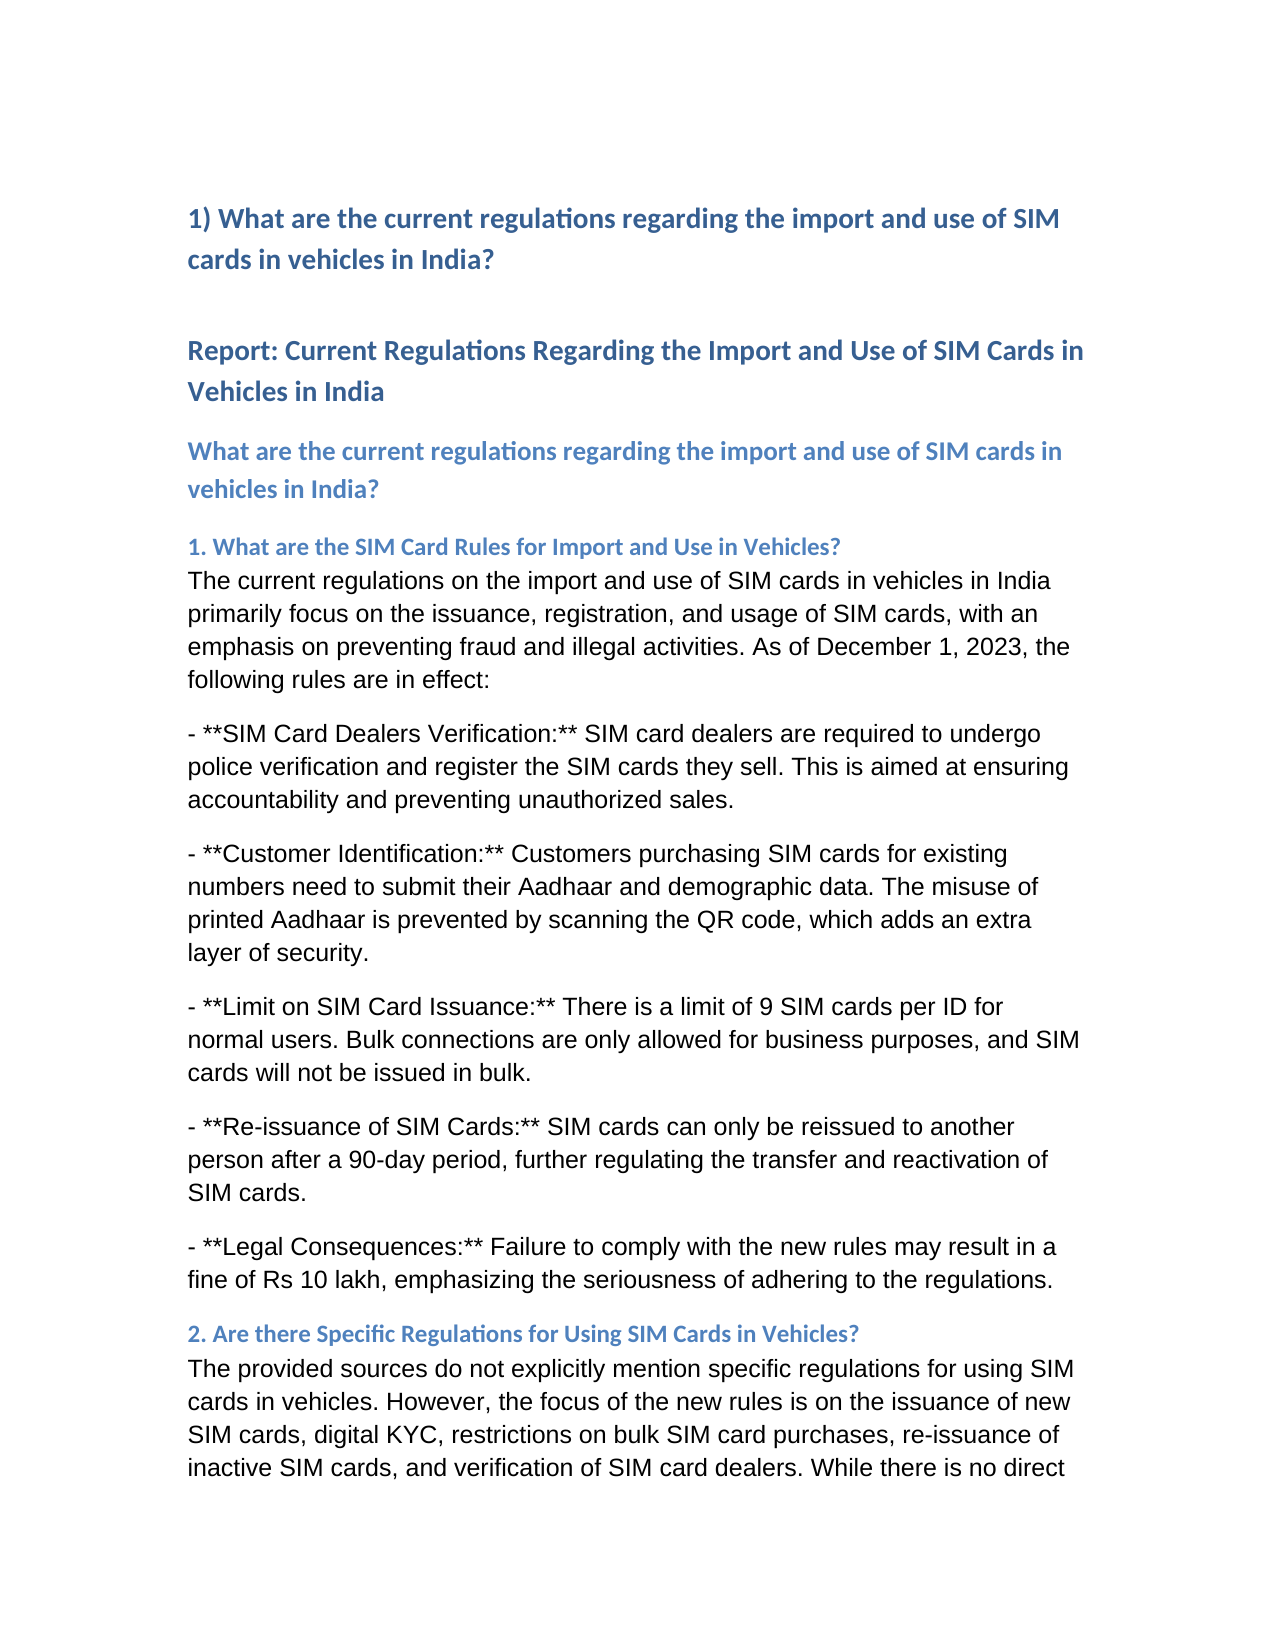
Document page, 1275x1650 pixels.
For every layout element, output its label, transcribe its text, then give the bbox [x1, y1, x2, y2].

text - **Re-issuance of SIM Cards:** SIM cards can only be reissued to another person after a 90-day period, further regulating the transfer and reactivation of SIM cards. [187, 1112, 1087, 1207]
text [187, 1354, 1087, 1481]
text The current regulations on the import and use of SIM cards in vehicles in India primarily focus on the issuance, registration, and usage of SIM cards, with an emphasis on preventing fraud and illegal activities. As of December 1, 2023, the following rules are in effect: [187, 566, 1087, 694]
text - **Limit on SIM Card Issuance:** There is a limit of 9 SIM cards per ID for normal users. Bulk connections are only allowed for business purposes, and SIM cards will not be issued in bulk. [187, 992, 1087, 1087]
text - **Legal Consequences:** Failure to comply with the new rules may result in a fine of Rs 10 lakh, emphasizing the seriousness of adhering to the regulations. [187, 1232, 1087, 1293]
text - **SIM Card Dealers Verification:** SIM card dealers are required to undergo police verification and register the SIM cards they sell. This is aimed at ensuring accountability and preventing unauthorized sales. [187, 719, 1087, 814]
subtitle What are the current regulations regarding the import and use of SIM cards in vehicles in India? [187, 434, 1087, 506]
subtitle Report: Current Regulations Regarding the Import and Use of SIM Cards in Vehicles in India [187, 332, 1087, 408]
text - **Customer Identification:** Customers purchasing SIM cards for existing numbers need to submit their Aadhaar and demographic data. The misuse of printed Aadhaar is prevented by scanning the QR code, which adds an extra layer of security. [187, 839, 1087, 967]
subtitle 1. What are the SIM Card Rules for Import and Use in Vehicles? [187, 531, 1087, 562]
subtitle 1) What are the current regulations regarding the import and use of SIM cards in vehicles in India? [187, 200, 1087, 277]
subtitle 2. Are there Specific Regulations for Using SIM Cards in Vehicles? [187, 1319, 1087, 1349]
